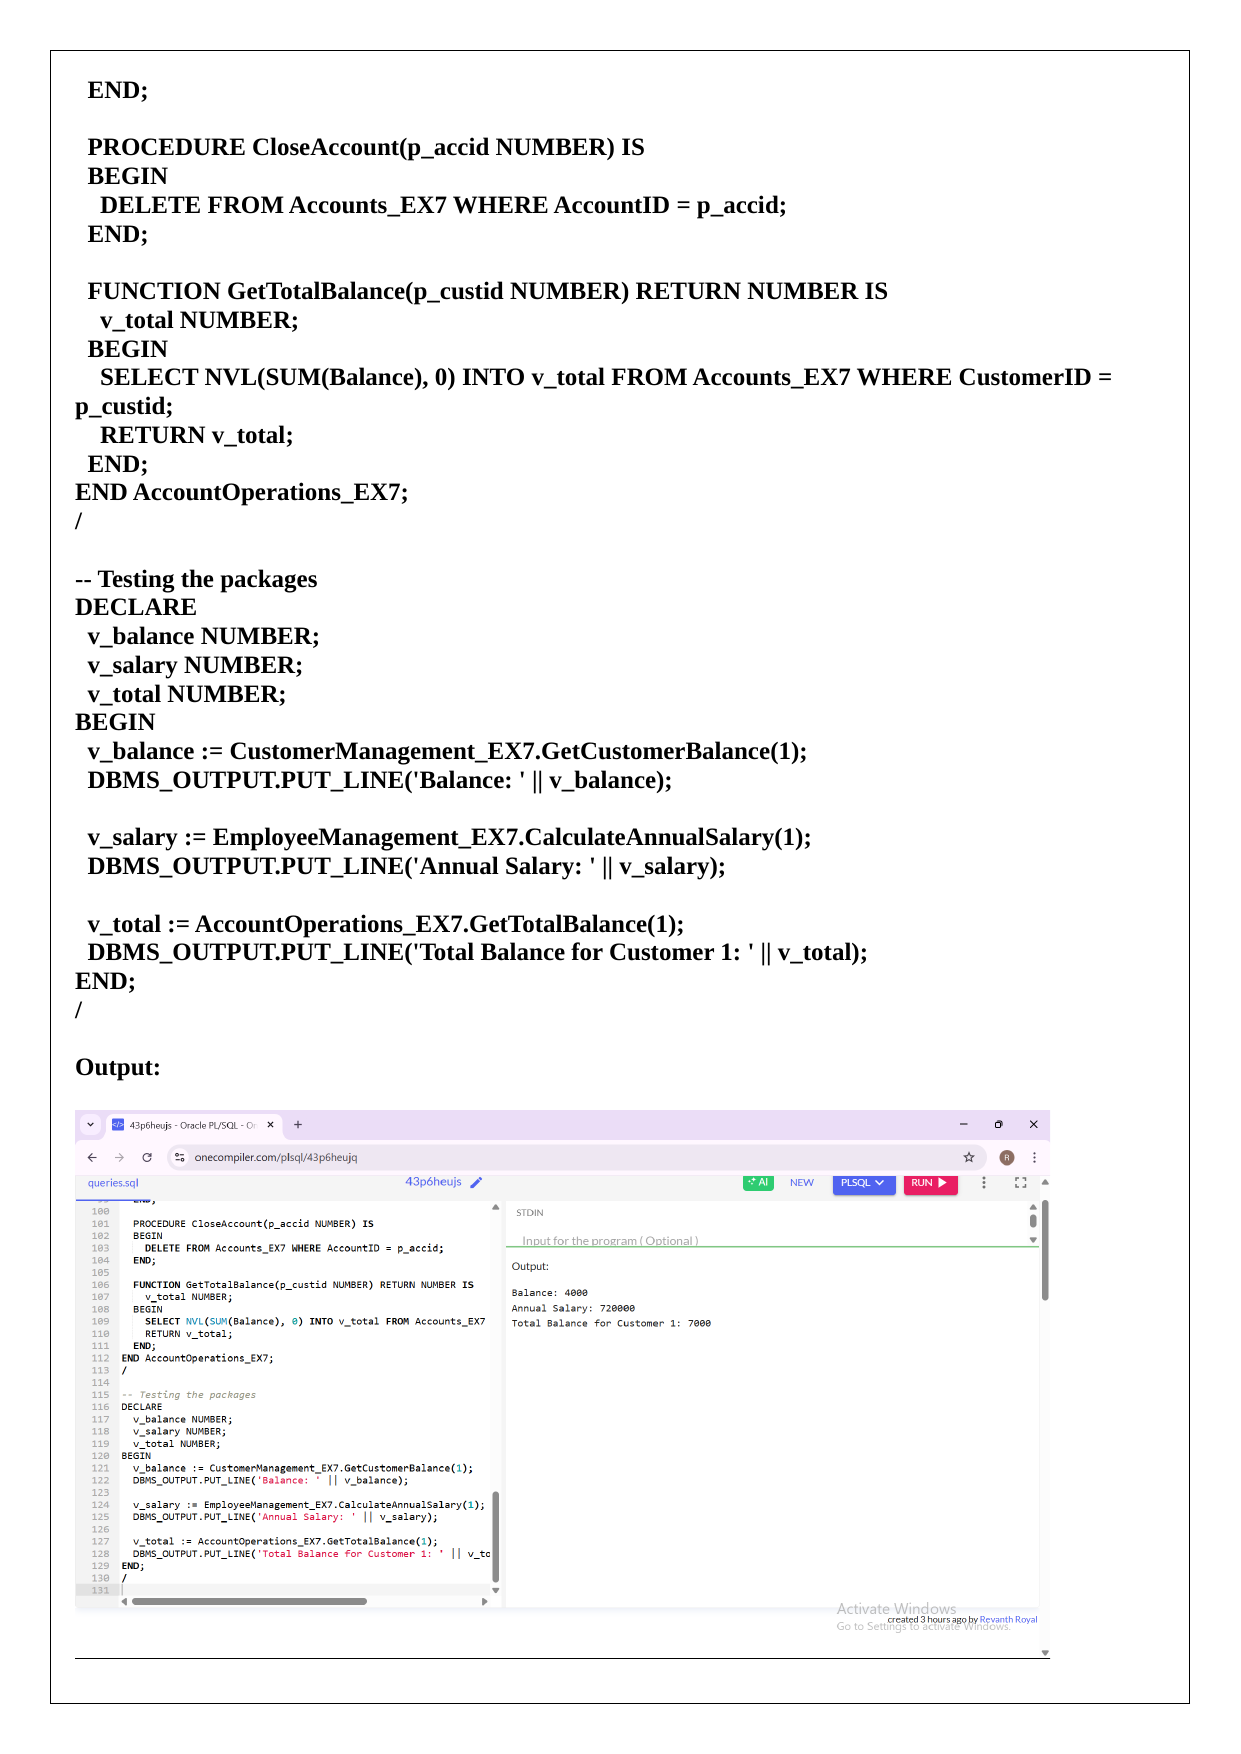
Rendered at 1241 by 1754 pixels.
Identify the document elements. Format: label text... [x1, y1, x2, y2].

text v_salary NUMBER; [75, 650, 1165, 679]
text RETURN v_total; [75, 420, 1165, 449]
text Output: [75, 1052, 1165, 1081]
text END; [75, 449, 1165, 477]
text DECLARE [75, 592, 1165, 621]
text DBMS_OUTPUT.PUT_LINE('Annual Salary: ' || v_salary); [75, 851, 1165, 880]
text END; [75, 219, 1165, 247]
text / [75, 995, 1165, 1024]
text END AccountOperations_EX7; [75, 477, 1165, 506]
text DBMS_OUTPUT.PUT_LINE('Balance: ' || v_balance); [75, 765, 1165, 794]
text PROCEDURE CloseAccount(p_accid NUMBER) IS [75, 132, 1165, 161]
text BEGIN [75, 707, 1165, 736]
text FUNCTION GetTotalBalance(p_custid NUMBER) RETURN NUMBER IS [75, 276, 1165, 305]
text END; [75, 75, 1165, 104]
text END; [75, 966, 1165, 995]
text v_total := AccountOperations_EX7.GetTotalBalance(1); [75, 909, 1165, 937]
text v_total NUMBER; [75, 305, 1165, 334]
text BEGIN [75, 161, 1165, 190]
text DELETE FROM Accounts_EX7 WHERE AccountID = p_accid; [75, 190, 1165, 219]
text DBMS_OUTPUT.PUT_LINE('Total Balance for Customer 1: ' || v_total); [75, 937, 1165, 966]
text / [75, 506, 1165, 535]
text v_total NUMBER; [75, 679, 1165, 707]
picture [75, 1110, 1050, 1659]
text v_balance := CustomerManagement_EX7.GetCustomerBalance(1); [75, 736, 1165, 765]
text SELECT NVL(SUM(Balance), 0) INTO v_total FROM Accounts_EX7 WHERE CustomerID = p_custid; [75, 362, 1165, 420]
text v_salary := EmployeeManagement_EX7.CalculateAnnualSalary(1); [75, 822, 1165, 851]
text v_balance NUMBER; [75, 621, 1165, 650]
text BEGIN [75, 334, 1165, 362]
text -- Testing the packages [75, 564, 1165, 592]
